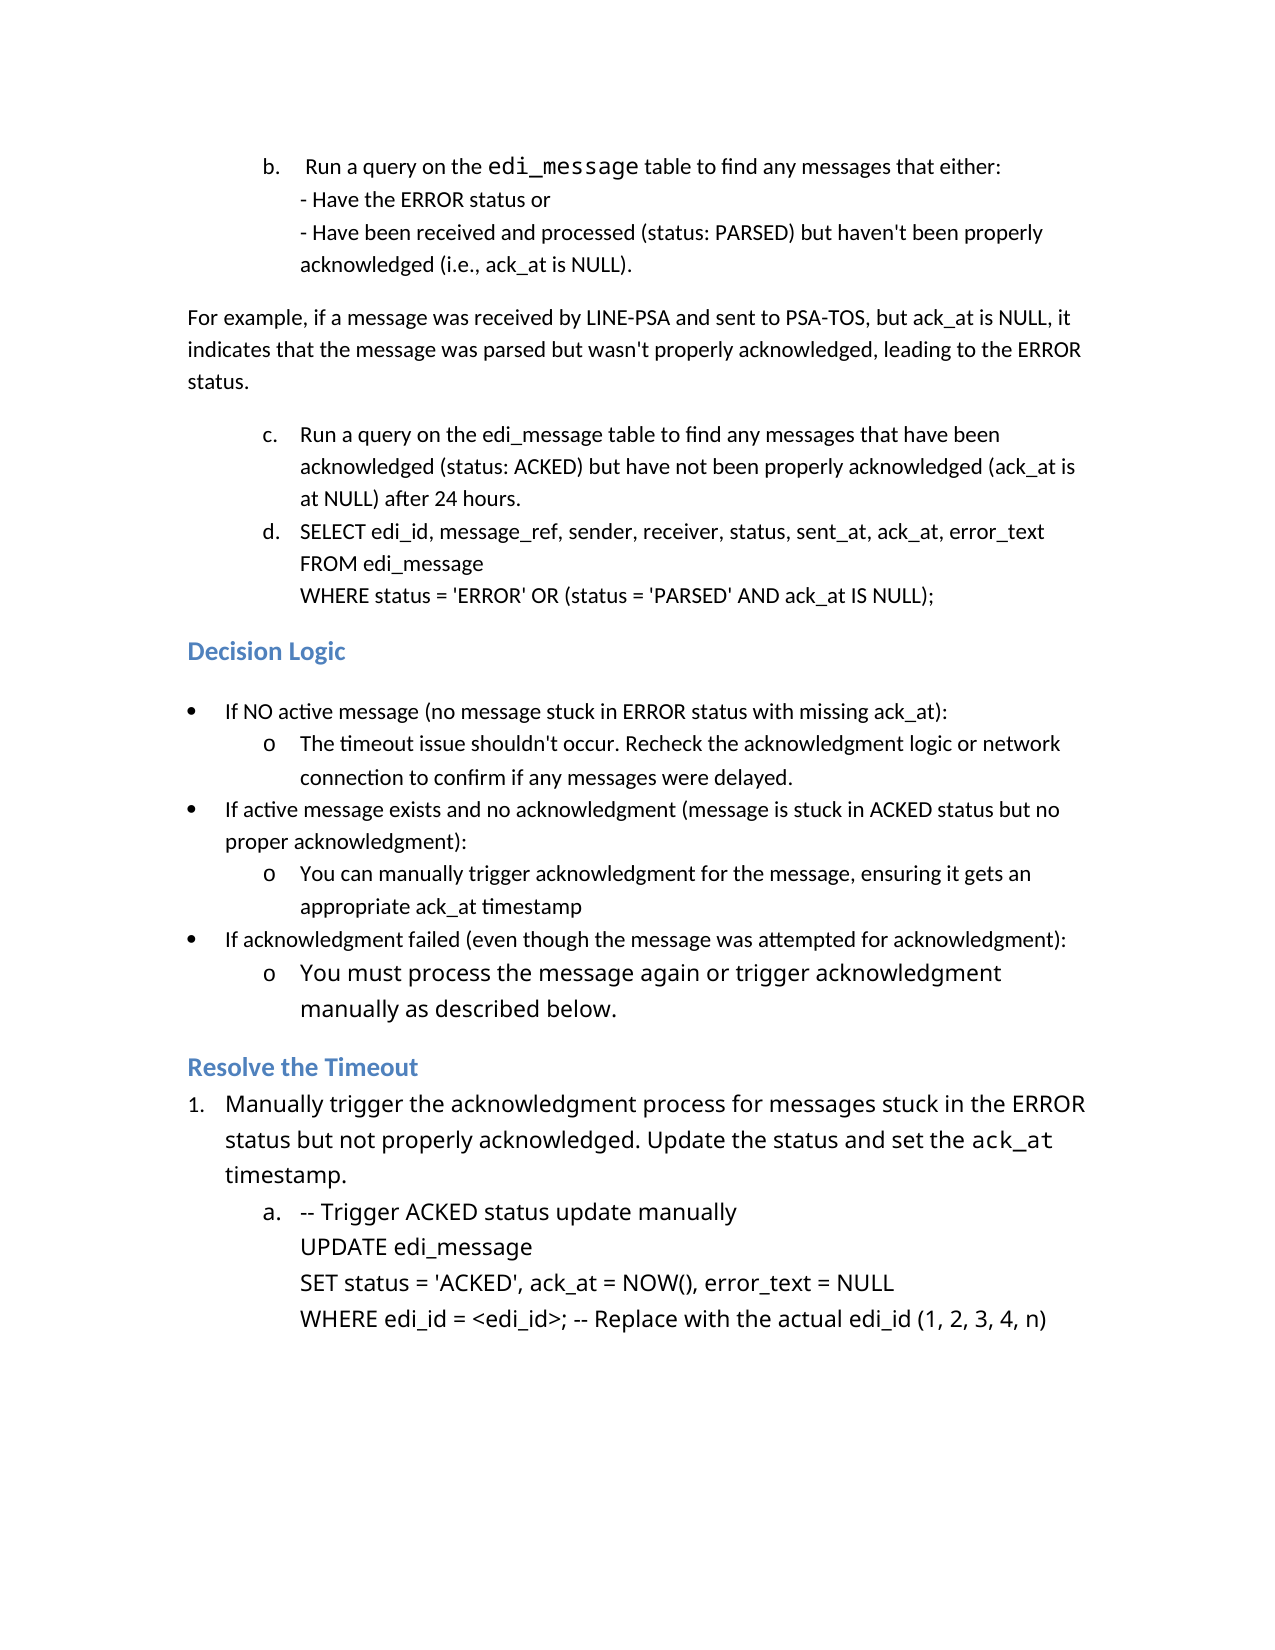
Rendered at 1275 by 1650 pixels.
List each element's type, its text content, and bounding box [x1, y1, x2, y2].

subtitle Decision Logic [187, 634, 1087, 667]
list You must process the message again or trigger acknowledgment manually as described below. [262, 957, 1087, 1024]
list If NO active message (no message stuck in ERROR status with missing ack_at): [187, 697, 1087, 725]
list SELECT edi_id, message_ref, sender, receiver, status, sent_at, ack_at, error_text FROM edi_message WHERE status = 'ERROR' OR (status = 'PARSED' AND ack_at IS NULL); [262, 517, 1087, 609]
list You can manually trigger acknowledgment for the message, ensuring it gets an appropriate ack_at timestamp [262, 859, 1087, 921]
list -- Trigger ACKED status update manually UPDATE edi_message SET status = 'ACKED', ack_at = NOW(), error_text = NULL WHERE edi_id = <edi_id>; -- Replace with the actual edi_id (1, 2, 3, 4, n) [262, 1195, 1087, 1334]
text For example, if a message was received by LINE-PSA and sent to PSA-TOS, but ack_at is NULL, it indicates that the message was parsed but wasn't properly acknowledged, leading to the ERROR status. [187, 303, 1087, 395]
subtitle Resolve the Timeout [187, 1050, 1087, 1083]
list If active message exists and no acknowledgment (message is stuck in ACKED status but no proper acknowledgment): [187, 795, 1087, 855]
list Manually trigger the acknowledgment process for messages stuck in the ERROR status but not properly acknowledged. Update the status and set the ack_at timestamp. [187, 1088, 1087, 1191]
list If acknowledgment failed (even though the message was attempted for acknowledgment): [187, 925, 1087, 953]
list Run a query on the edi_message table to find any messages that have been acknowledged (status: ACKED) but have not been properly acknowledged (ack_at is at NULL) after 24 hours. [262, 420, 1087, 513]
list Run a query on the edi_message table to find any messages that either: - Have the ERROR status or - Have been received and processed (status: PARSED) but haven't been properly acknowledged (i.e., ack_at is NULL). [262, 150, 1087, 278]
list The timeout issue shouldn't occur. Recheck the acknowledgment logic or network connection to confirm if any messages were delayed. [262, 729, 1087, 791]
